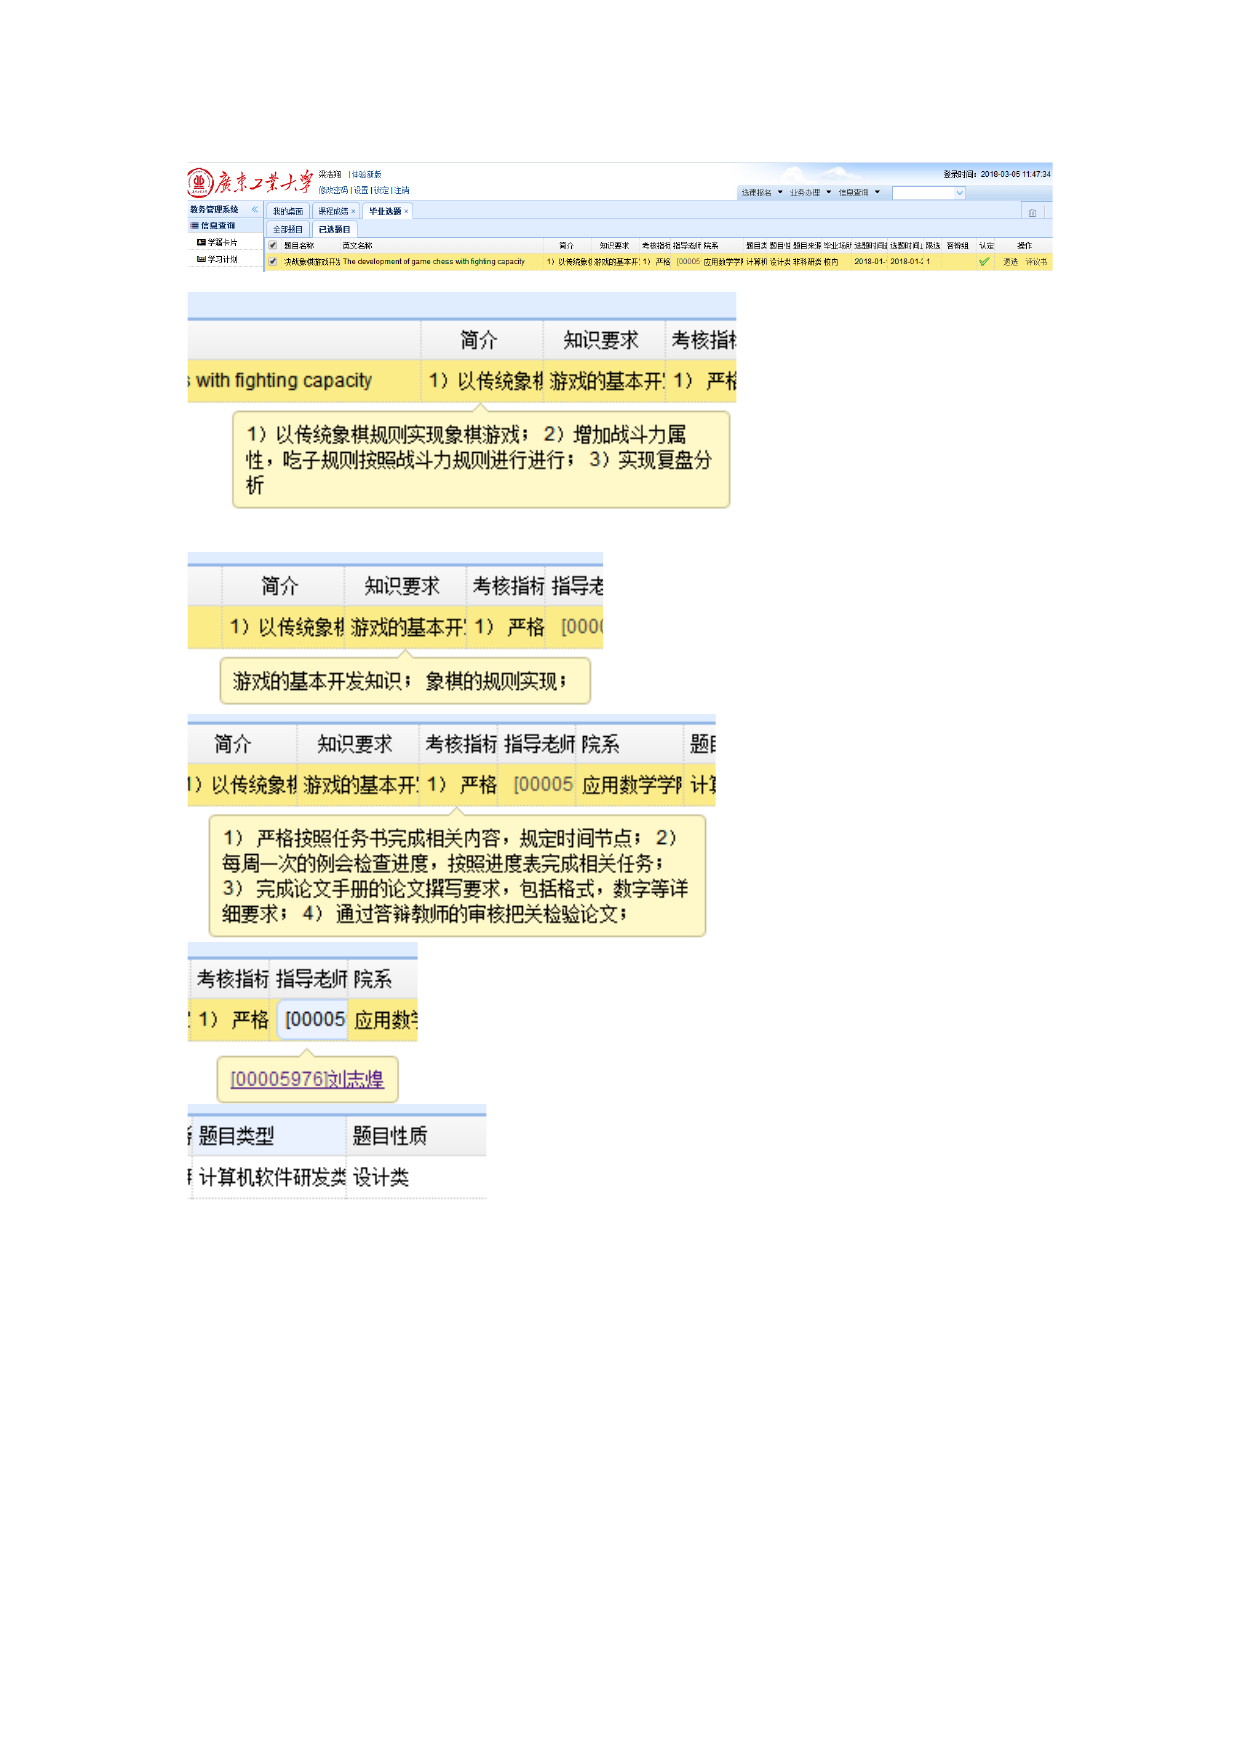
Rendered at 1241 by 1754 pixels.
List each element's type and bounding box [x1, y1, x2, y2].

picture [187, 552, 604, 708]
picture [187, 942, 487, 1201]
picture [187, 162, 1053, 272]
picture [187, 292, 737, 523]
picture [187, 714, 716, 939]
